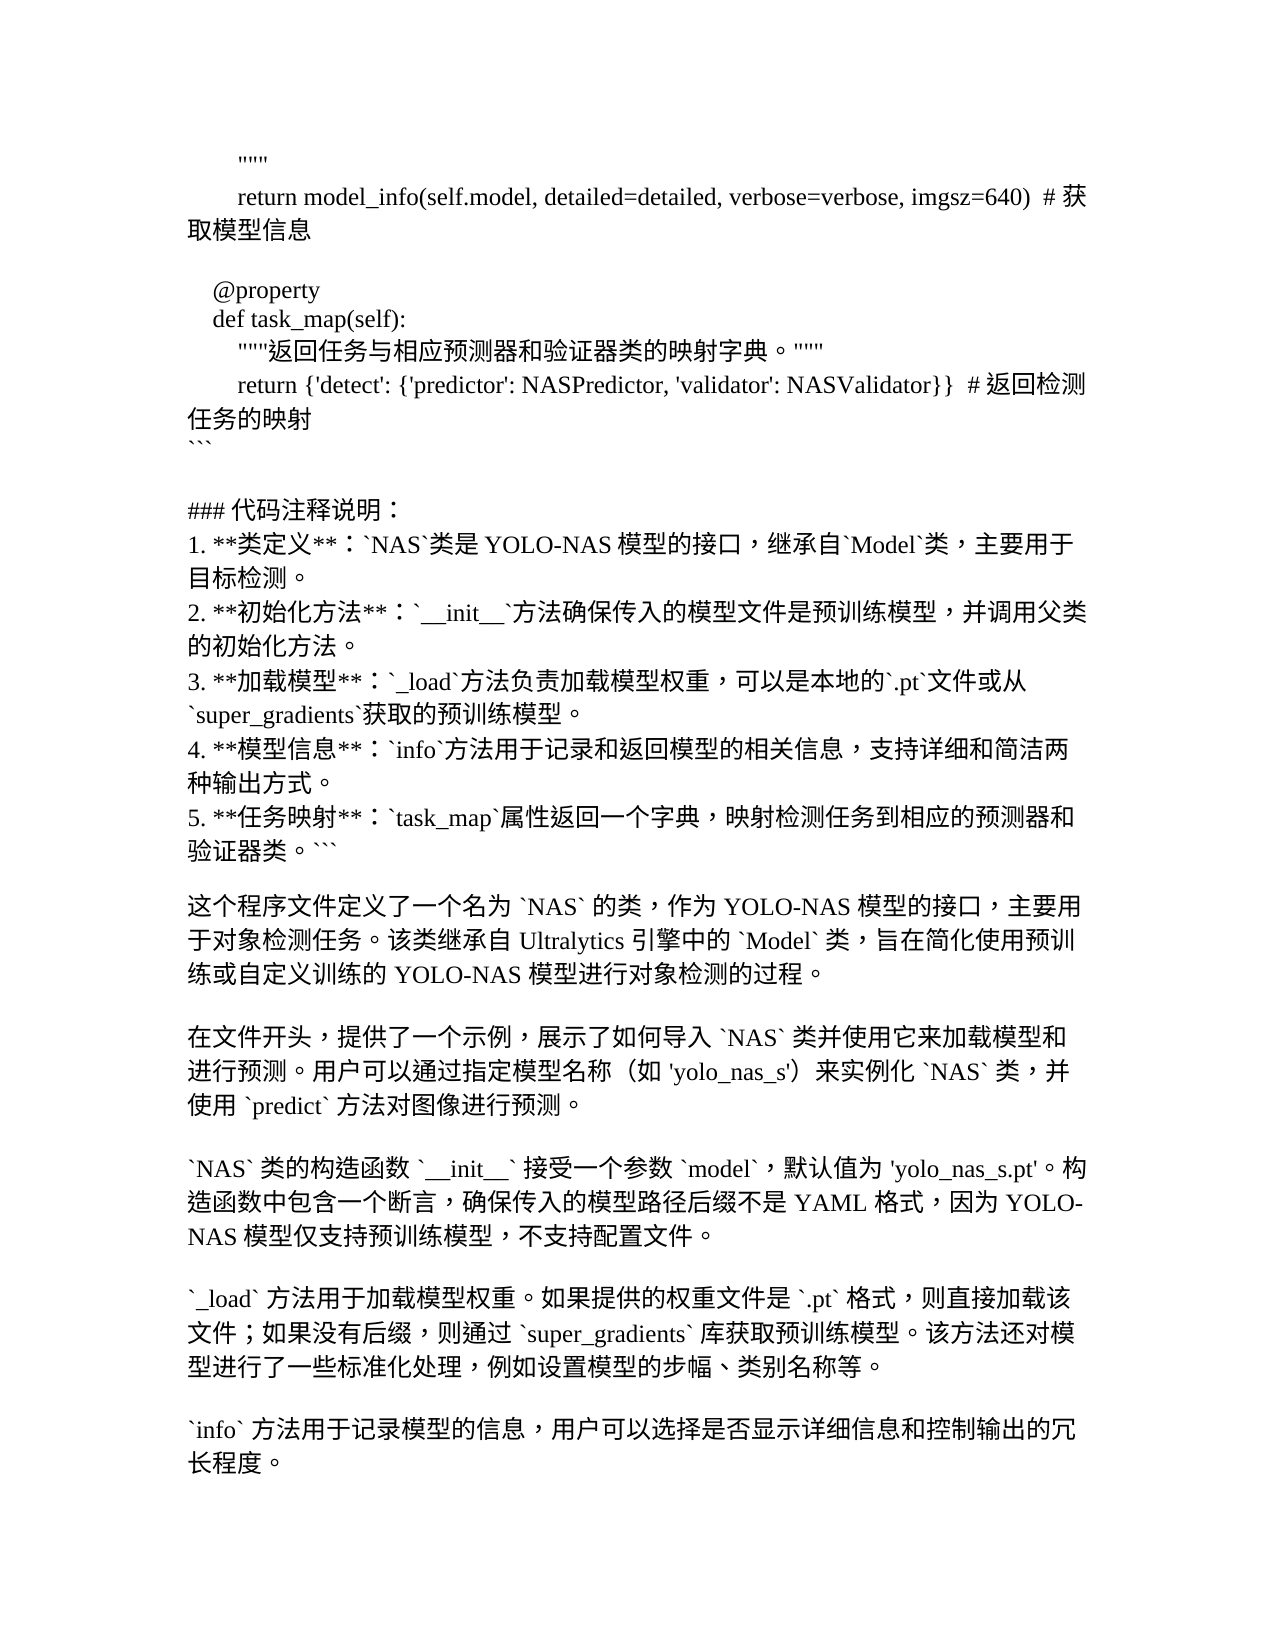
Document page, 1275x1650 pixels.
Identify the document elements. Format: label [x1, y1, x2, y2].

text [187, 888, 1087, 1480]
text [187, 150, 1087, 867]
